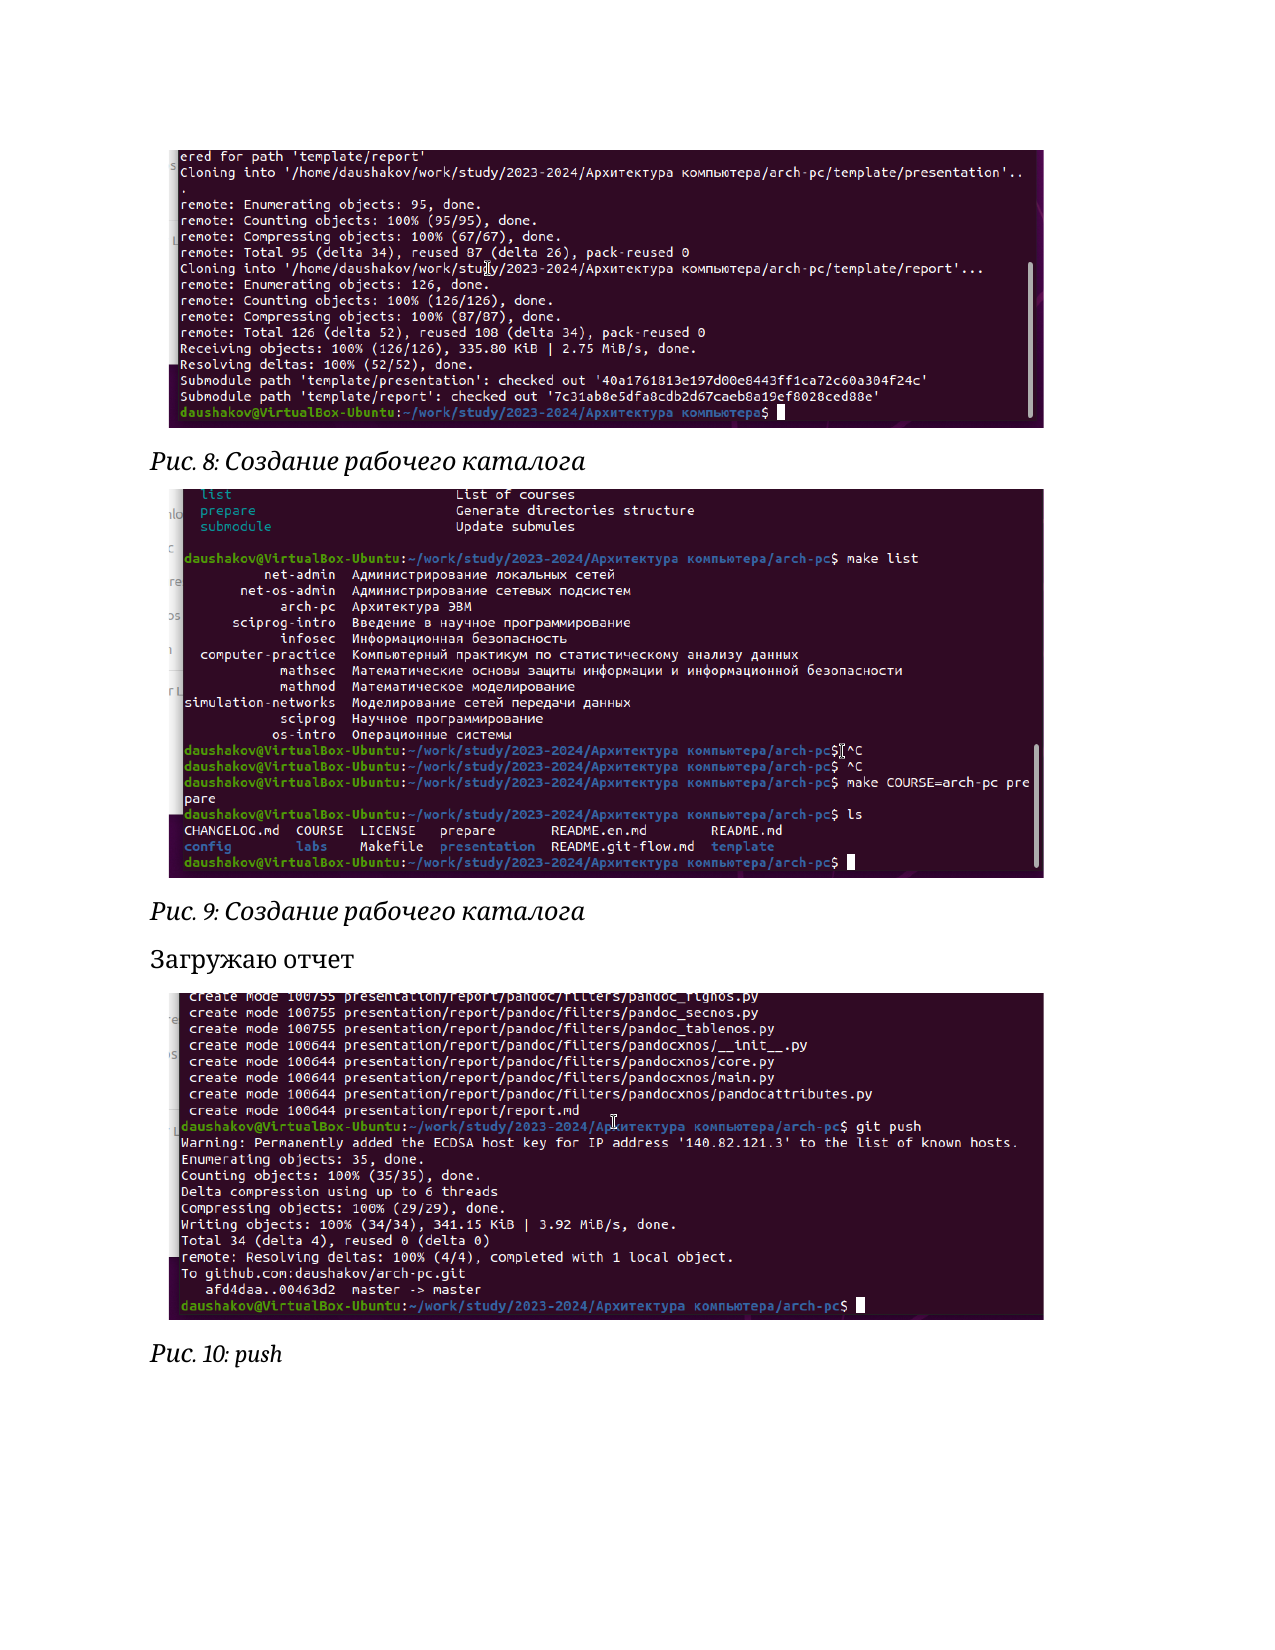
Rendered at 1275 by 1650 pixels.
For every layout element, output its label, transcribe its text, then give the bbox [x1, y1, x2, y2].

picture [168, 150, 1044, 428]
text Рис. 8: Создание рабочего каталога [150, 448, 1125, 477]
text Загружаю отчет [150, 946, 1125, 974]
picture [168, 993, 1044, 1320]
text Рис. 9: Создание рабочего каталога [150, 898, 1125, 927]
picture [168, 489, 1044, 878]
text Рис. 10: push [150, 1340, 1125, 1369]
